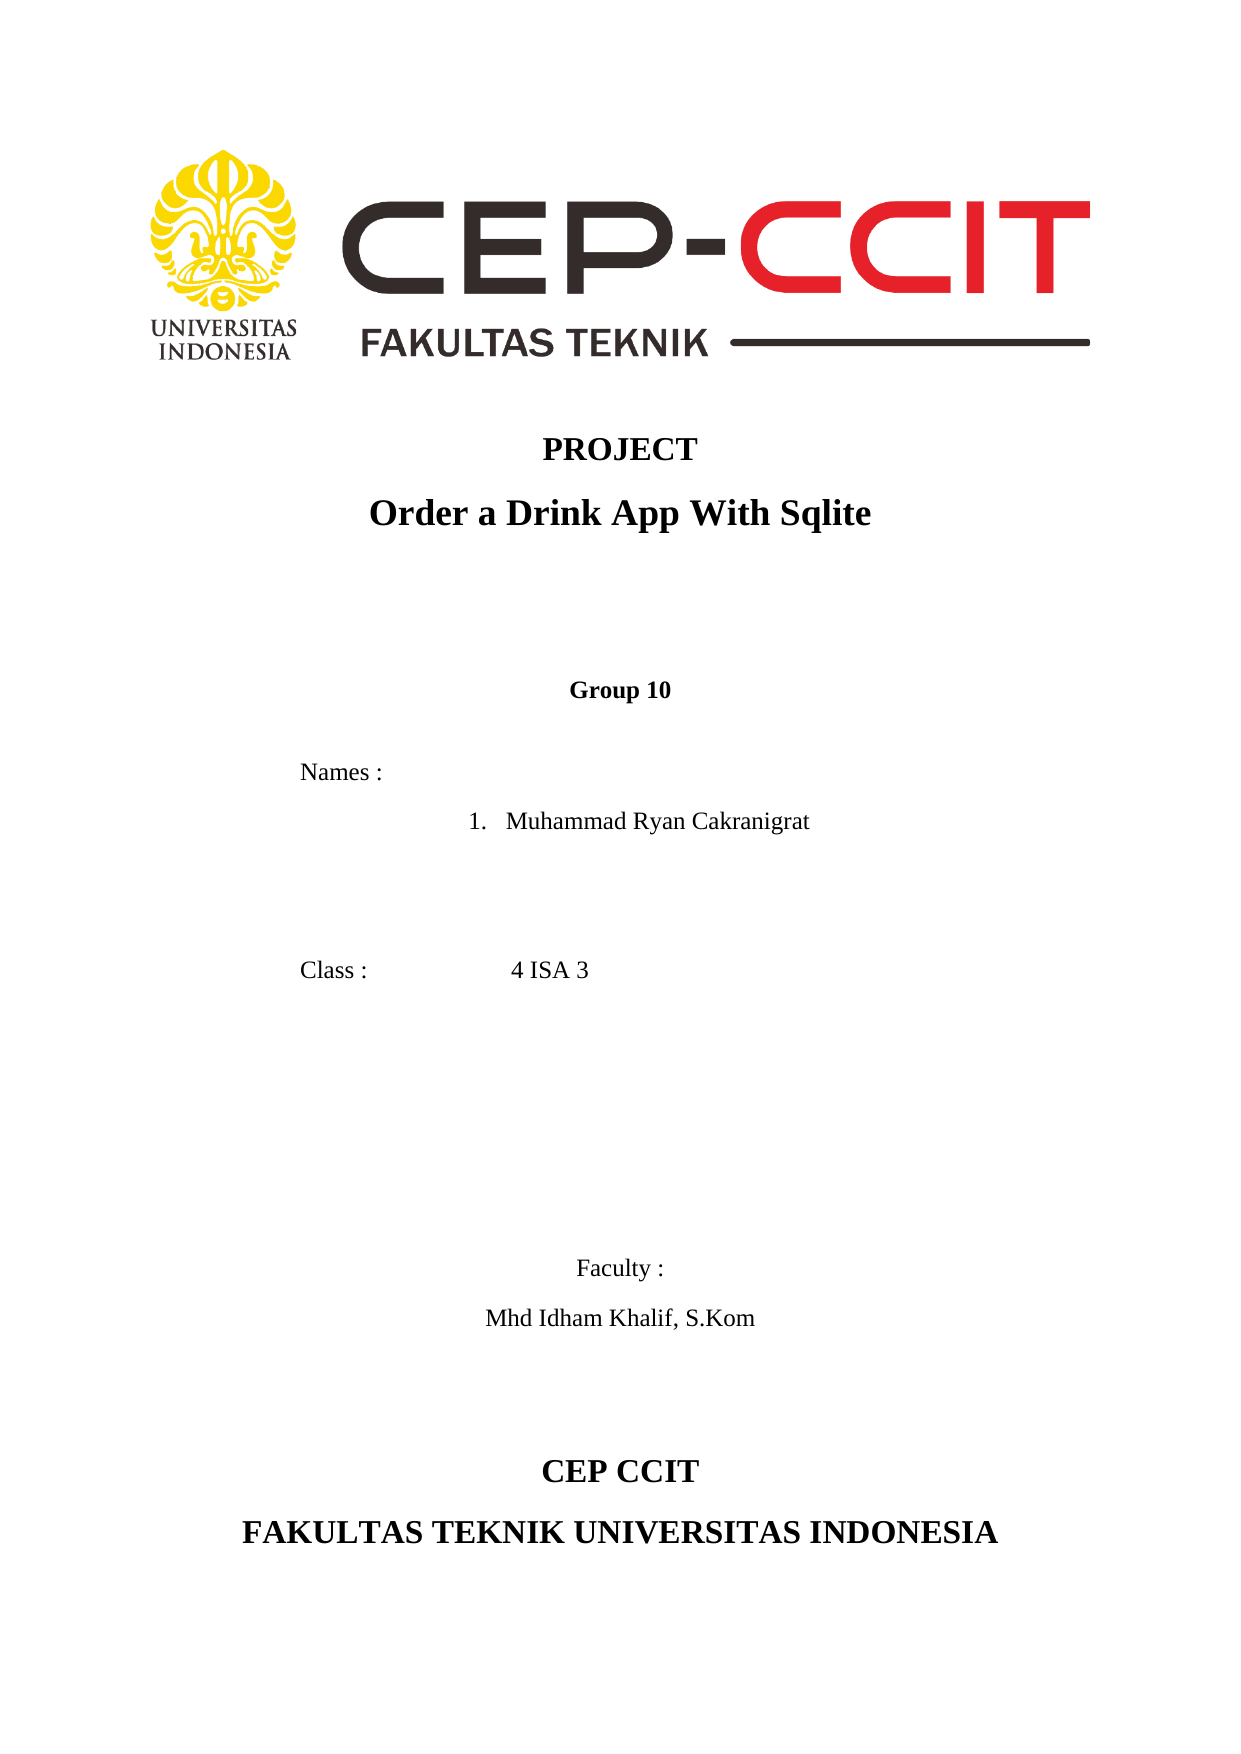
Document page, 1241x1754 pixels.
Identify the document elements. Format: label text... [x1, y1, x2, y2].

text PROJECT [150, 429, 1090, 468]
text Class : 4 ISA 3 [150, 955, 1090, 983]
picture [150, 150, 1091, 360]
text Faculty : [150, 1253, 1090, 1282]
text Names : [150, 757, 1090, 786]
text CEP CCIT [150, 1452, 1090, 1490]
text FAKULTAS TEKNIK UNIVERSITAS INDONESIA [150, 1512, 1090, 1551]
text Order a Drink App With Sqlite [150, 490, 1090, 533]
list Muhammad Ryan Cakranigrat [187, 806, 1090, 835]
text Mhd Idham Khalif, S.Kom [150, 1303, 1090, 1331]
text Group 10 [150, 675, 1090, 736]
